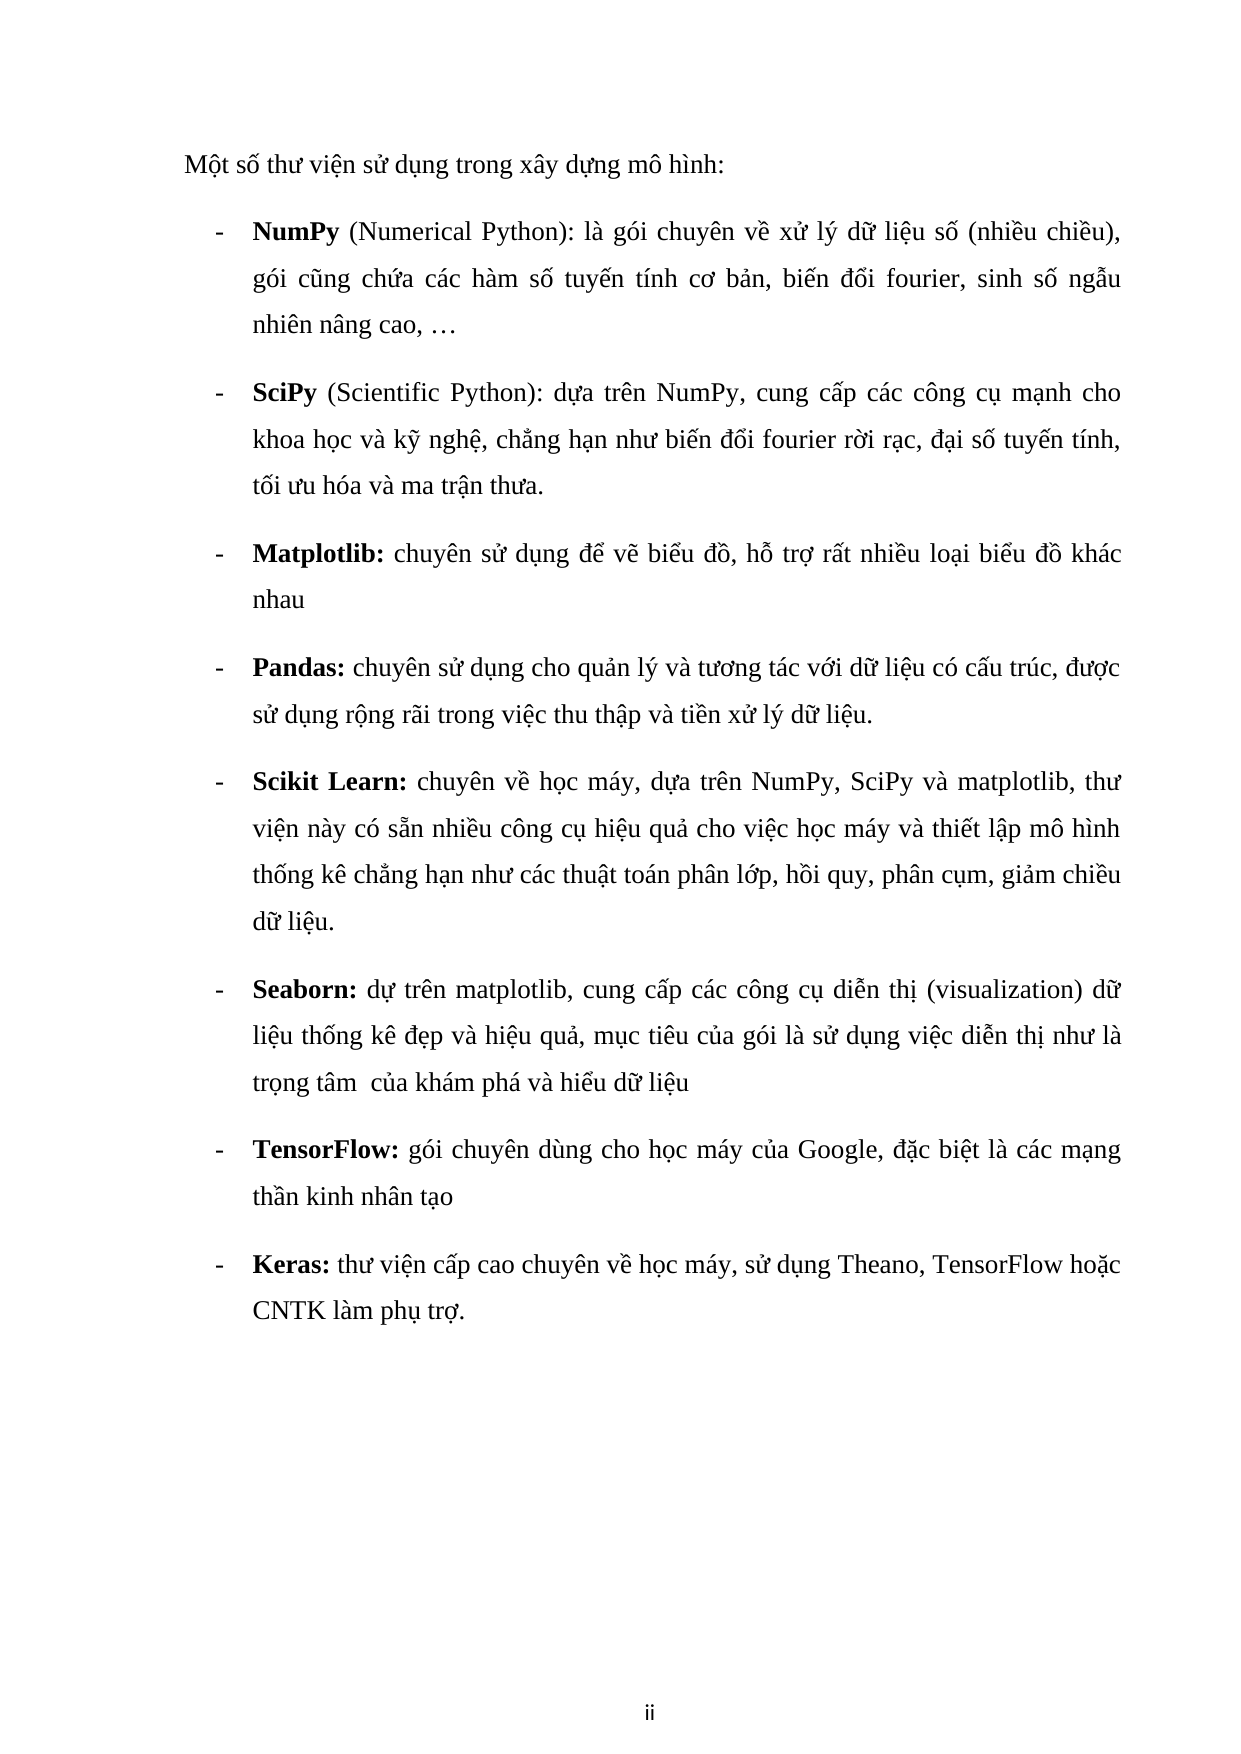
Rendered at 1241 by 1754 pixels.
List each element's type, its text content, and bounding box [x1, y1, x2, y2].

list SciPy (Scientific Python): dựa trên NumPy, cung cấp các công cụ mạnh cho khoa học và kỹ nghệ, chẳng hạn như biến đổi fourier rời rạc, đại số tuyến tính, tối ưu hóa và ma trận thưa. [215, 376, 1122, 501]
list Pandas: chuyên sử dụng cho quản lý và tương tác với dữ liệu có cấu trúc, được sử dụng rộng rãi trong việc thu thập và tiền xử lý dữ liệu. [215, 651, 1122, 729]
list Seaborn: dự trên matplotlib, cung cấp các công cụ diễn thị (visualization) dữ liệu thống kê đẹp và hiệu quả, mục tiêu của gói là sử dụng việc diễn thị như là trọng tâm của khám phá và hiểu dữ liệu [215, 973, 1122, 1097]
list TensorFlow: gói chuyên dùng cho học máy của Google, đặc biệt là các mạng thần kinh nhân tạo [215, 1133, 1122, 1211]
list Scikit Learn: chuyên về học máy, dựa trên NumPy, SciPy và matplotlib, thư viện này có sẵn nhiều công cụ hiệu quả cho việc học máy và thiết lập mô hình thống kê chẳng hạn như các thuật toán phân lớp, hồi quy, phân cụm, giảm chiều dữ liệu. [215, 765, 1122, 936]
text Một số thư viện sử dụng trong xây dựng mô hình: [177, 148, 1122, 179]
list NumPy (Numerical Python): là gói chuyên về xử lý dữ liệu số (nhiều chiều), gói cũng chứa các hàm số tuyến tính cơ bản, biến đổi fourier, sinh số ngẫu nhiên nâng cao, … [215, 215, 1122, 340]
list Keras: thư viện cấp cao chuyên về học máy, sử dụng Theano, TensorFlow hoặc CNTK làm phụ trợ. [215, 1248, 1122, 1326]
list Matplotlib: chuyên sử dụng để vẽ biểu đồ, hỗ trợ rất nhiều loại biểu đồ khác nhau [215, 537, 1122, 615]
